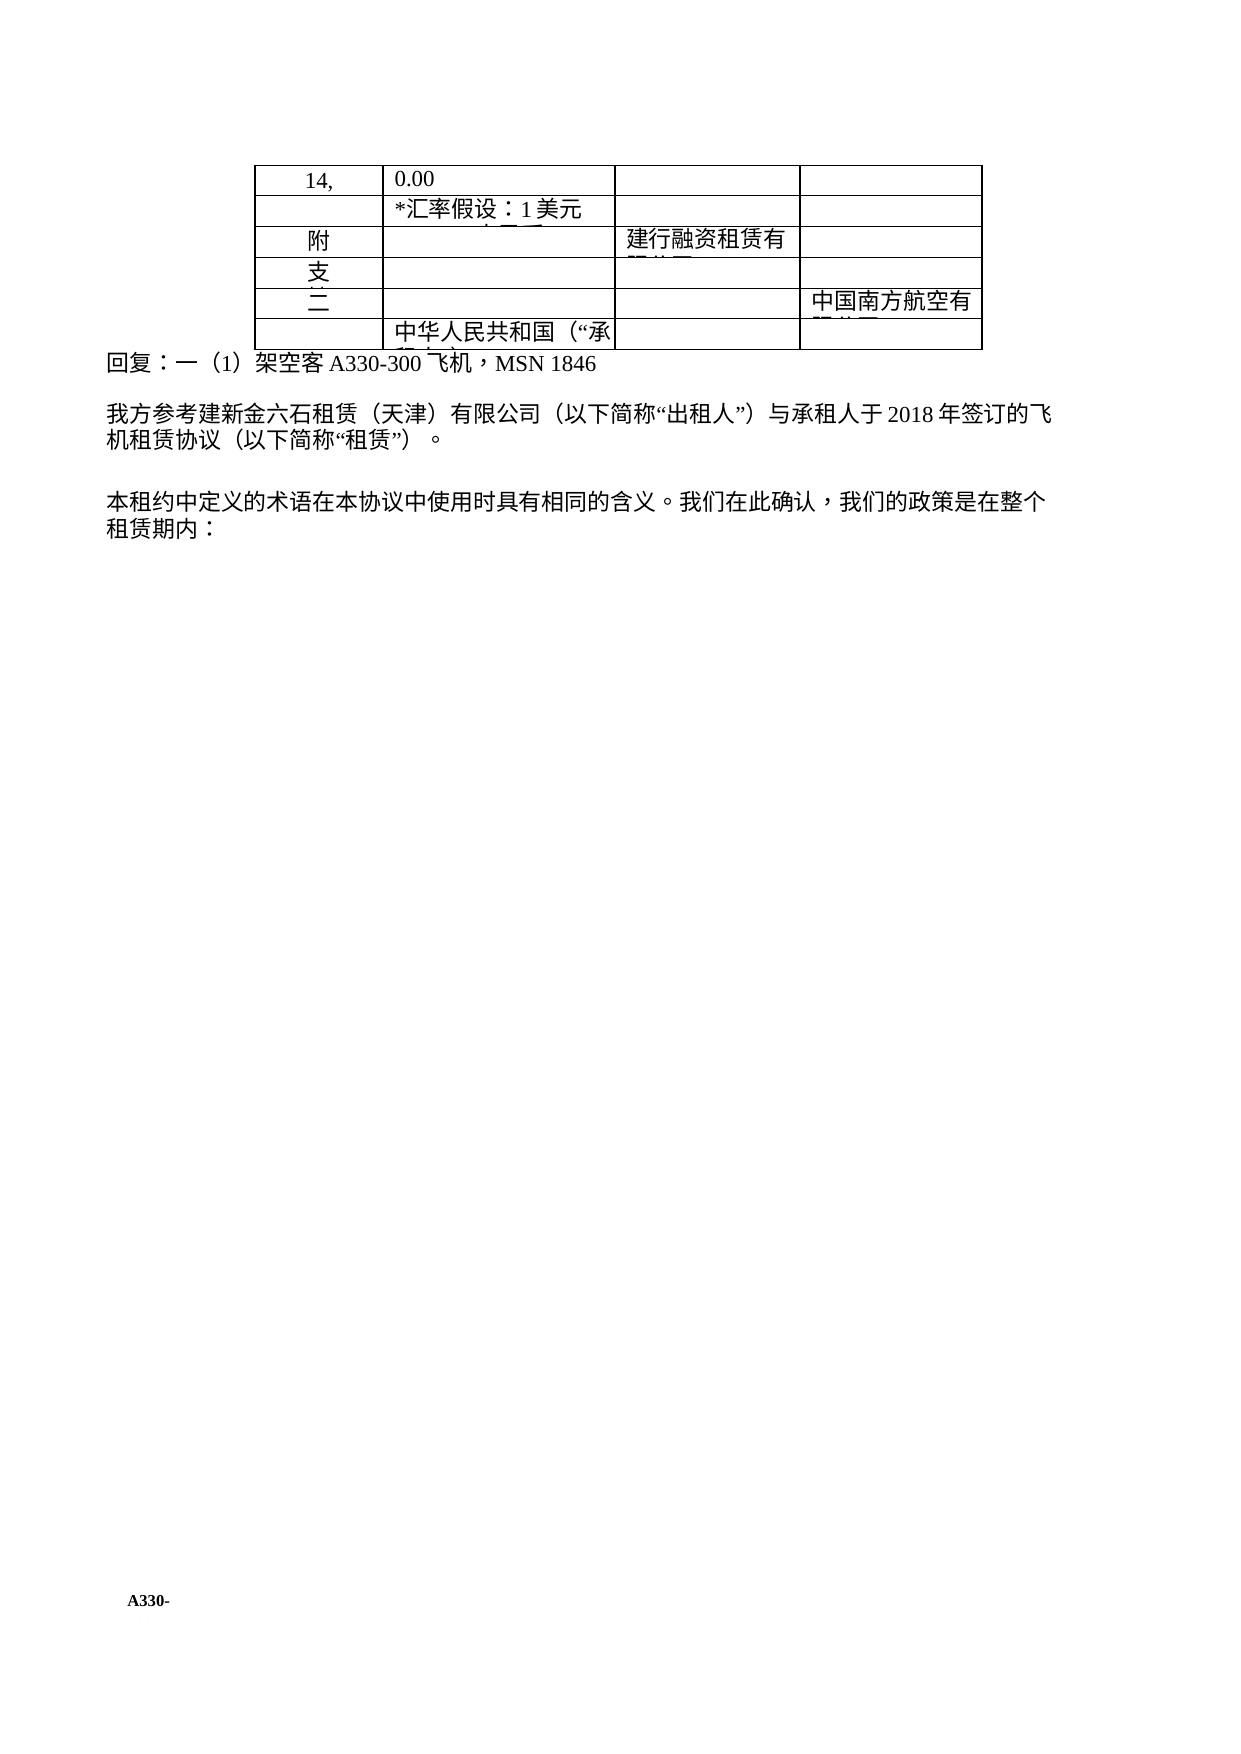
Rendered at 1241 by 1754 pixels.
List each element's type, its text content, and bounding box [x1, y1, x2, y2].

table_cell 中国南方航空有限公司 [801, 289, 981, 318]
table_header [801, 166, 981, 195]
table_cell [801, 319, 981, 349]
table_cell *汇率假设：1美元=6.3205人民币 [384, 196, 614, 226]
table_cell [384, 258, 614, 287]
table_cell [616, 289, 799, 318]
table_cell [384, 227, 614, 257]
table_cell [256, 319, 382, 349]
table_cell [801, 227, 981, 257]
table_cell [384, 289, 614, 318]
table_header [616, 166, 799, 195]
table_cell 支持函 [256, 258, 382, 287]
table_cell [616, 319, 799, 349]
table_cell [616, 196, 799, 226]
table_header 0.00 [384, 166, 614, 195]
text 回复：一（1）架空客A330-300飞机，MSN 1846 [106, 350, 1065, 376]
text 我方参考建新金六石租赁（天津）有限公司（以下简称“出租人”）与承租人于2018年签订的飞机租赁协议（以下简称“租赁”）。 [106, 401, 1065, 454]
table_cell 中华人民共和国（“承租人”）。 [384, 319, 614, 349]
table_cell 二千零一十八 [256, 289, 382, 318]
table_cell [256, 196, 382, 226]
table_header 14,818,234.88 [256, 166, 382, 195]
table_cell 建行融资租赁有限公司 [616, 227, 799, 257]
table_cell [616, 258, 799, 287]
table_cell [801, 196, 981, 226]
table_cell 附件13母公司支持函 [256, 227, 382, 257]
table_cell [801, 258, 981, 287]
text 本租约中定义的术语在本协议中使用时具有相同的含义。我们在此确认，我们的政策是在整个租赁期内： [106, 489, 1065, 542]
